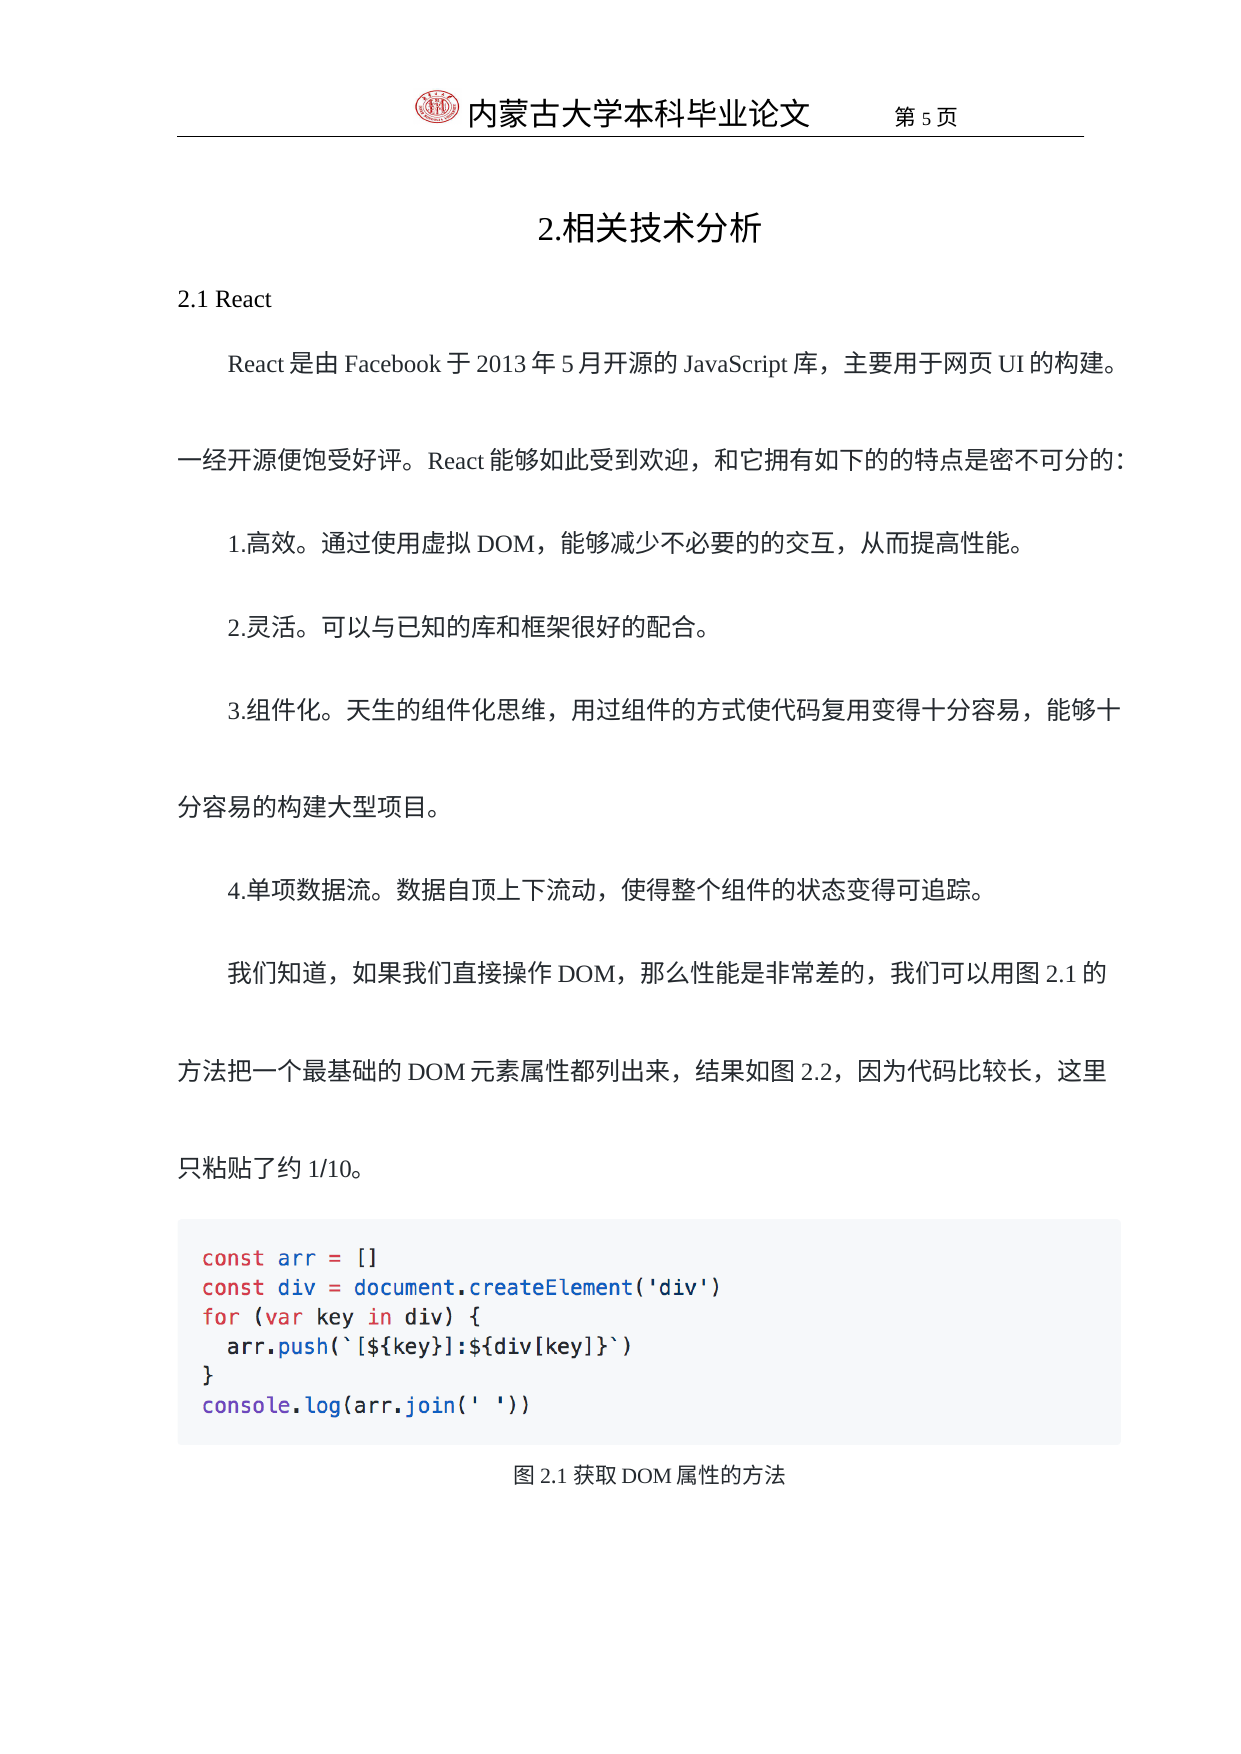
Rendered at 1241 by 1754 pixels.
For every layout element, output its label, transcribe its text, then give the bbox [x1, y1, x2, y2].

subtitle 2.相关技术分析 [177, 193, 1122, 258]
subtitle 2.1 React [177, 282, 1122, 314]
picture [412, 88, 463, 125]
picture [177, 1217, 1122, 1445]
text 3.组件化。天生的组件化思维，用过组件的方式使代码复用变得十分容易，能够十分容易的构建大型项目。 [177, 676, 1122, 838]
text 图2.1 获取DOM属性的方法 [177, 1458, 1122, 1490]
text React是由Facebook于2013年5月开源的JavaScript库，主要用于网页UI的构建。一经开源便饱受好评。React能够如此受到欢迎，和它拥有如下的的特点是密不可分的： [177, 329, 1122, 491]
text 4.单项数据流。数据自顶上下流动，使得整个组件的状态变得可追踪。 [177, 856, 1122, 921]
text 我们知道，如果我们直接操作DOM，那么性能是非常差的，我们可以用图2.1的方法把一个最基础的DOM元素属性都列出来，结果如图2.2，因为代码比较长，这里只粘贴了约1/10。 [177, 939, 1122, 1199]
text 1.高效。通过使用虚拟DOM，能够减少不必要的的交互，从而提高性能。 [177, 509, 1122, 574]
text 2.灵活。可以与已知的库和框架很好的配合。 [177, 593, 1122, 658]
